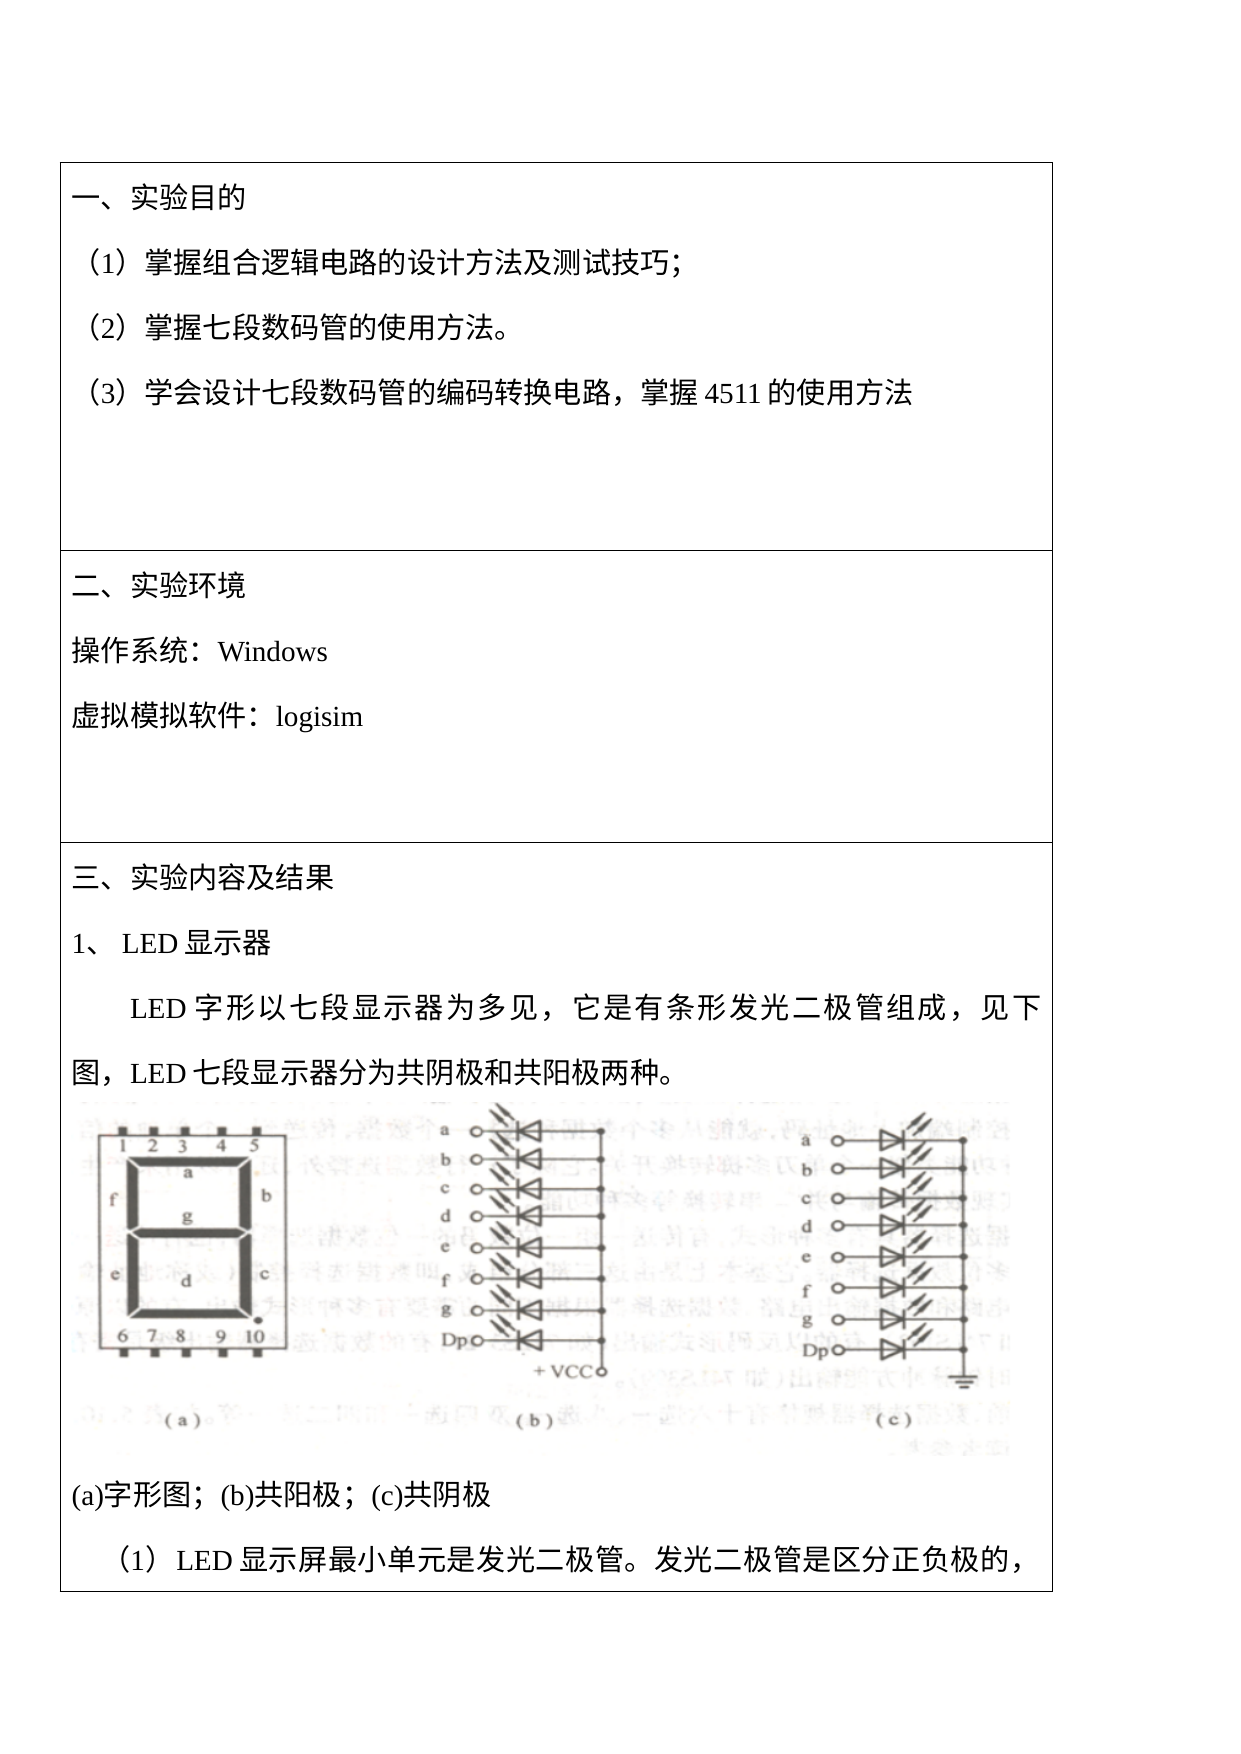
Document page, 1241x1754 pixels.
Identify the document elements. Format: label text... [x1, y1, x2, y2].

table_cell 二、实验环境 操作系统：Windows 虚拟模拟软件：logisim [61, 551, 1052, 842]
table_header 一、实验目的 （1）掌握组合逻辑电路的设计方法及测试技巧； （2）掌握七段数码管的使用方法。 （3）学会设计七段数码管的编码转换电路，掌握4511的使用方法 [61, 163, 1052, 550]
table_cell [61, 843, 1052, 1591]
